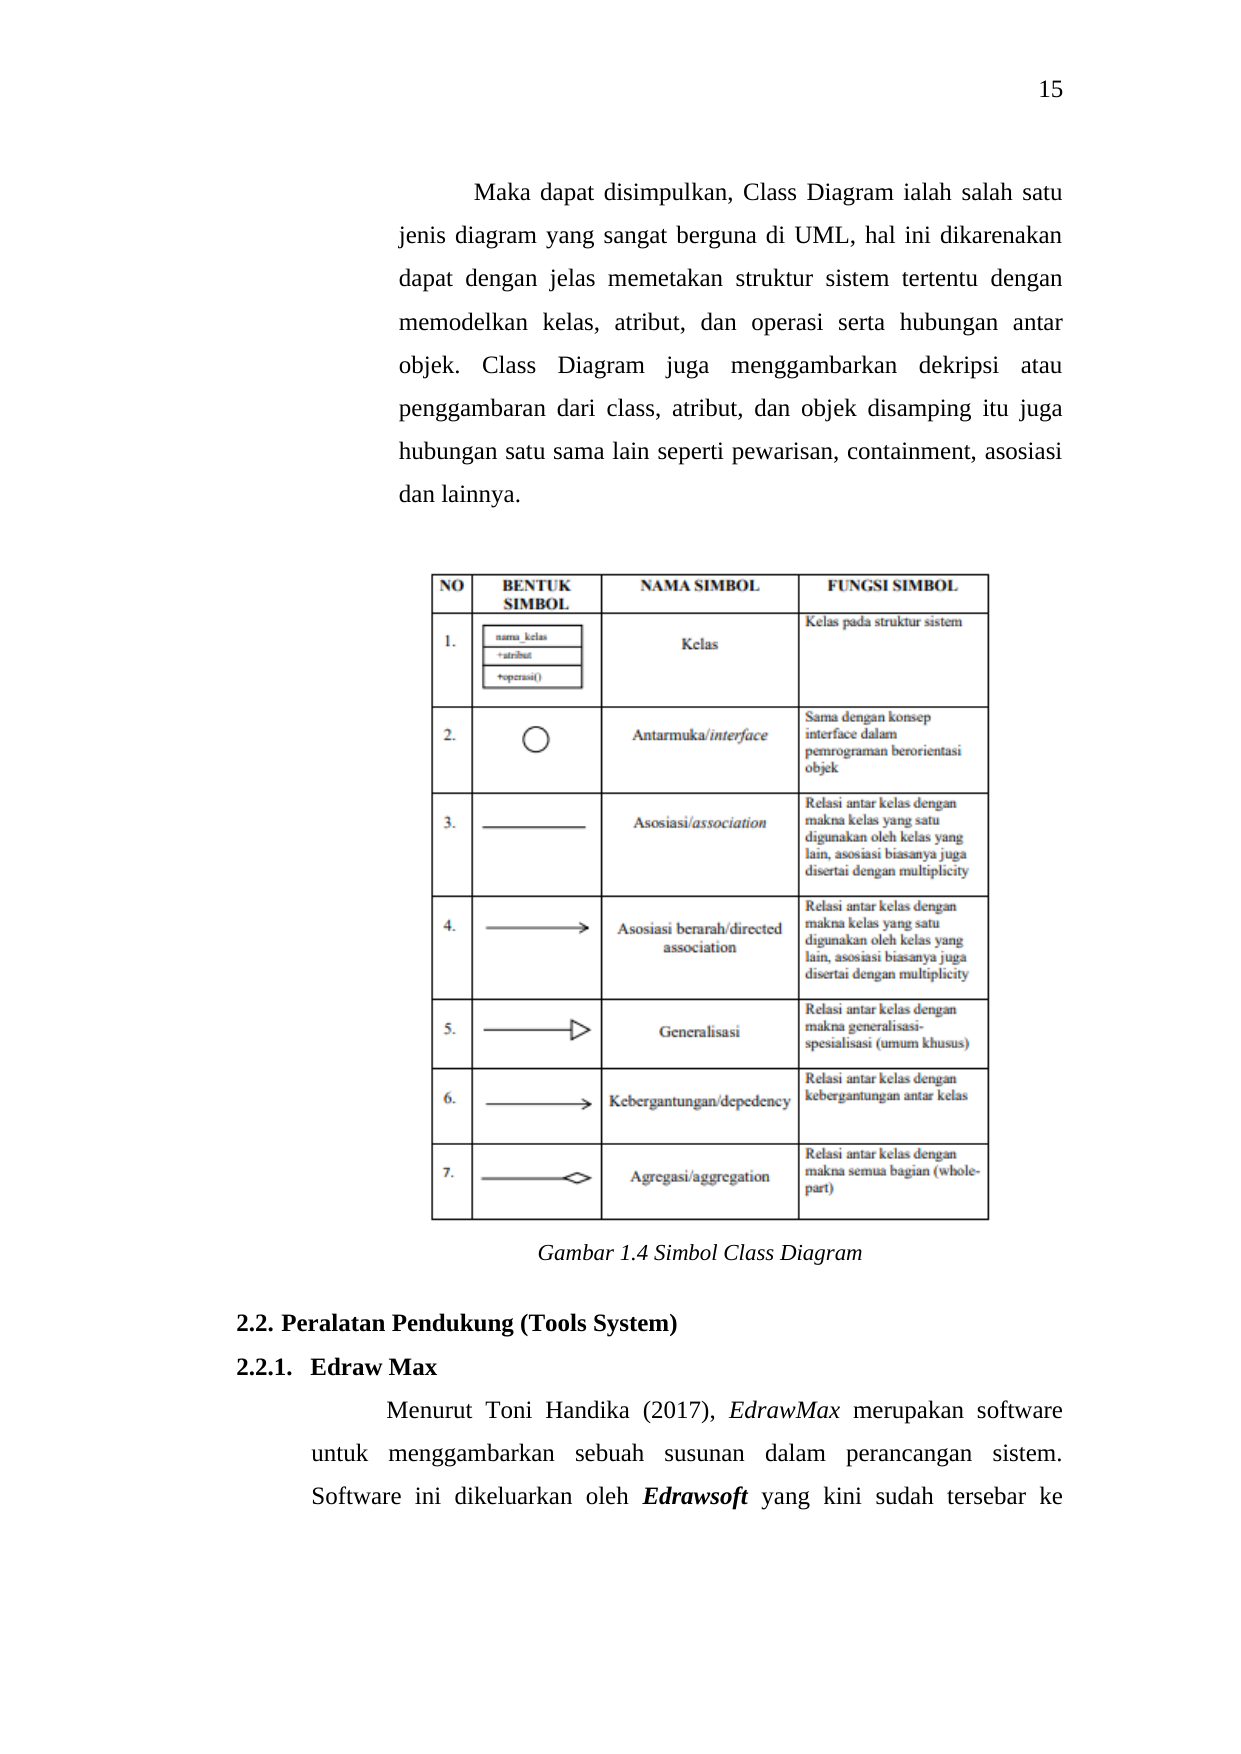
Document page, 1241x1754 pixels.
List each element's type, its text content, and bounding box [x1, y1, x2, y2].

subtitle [311, 1395, 1063, 1510]
subtitle Edraw Max [236, 1352, 1063, 1380]
subtitle Peralatan Pendukung (Tools System) [236, 1308, 1063, 1337]
picture [427, 565, 994, 1225]
text Gambar 1.4 Simbol Class Diagram [292, 1239, 1063, 1265]
text Maka dapat disimpulkan, Class Diagram ialah salah satu jenis diagram yang sangat berguna di UML, hal ini dikarenakan dapat dengan jelas memetakan struktur sistem tertentu dengan memodelkan kelas, atribut, dan operasi serta hubungan antar objek. Class Diagram juga menggambarkan dekripsi atau penggambaran dari class, atribut, dan objek disamping itu juga hubungan satu sama lain seperti pewarisan, containment, asosiasi dan lainnya. [399, 177, 1063, 508]
